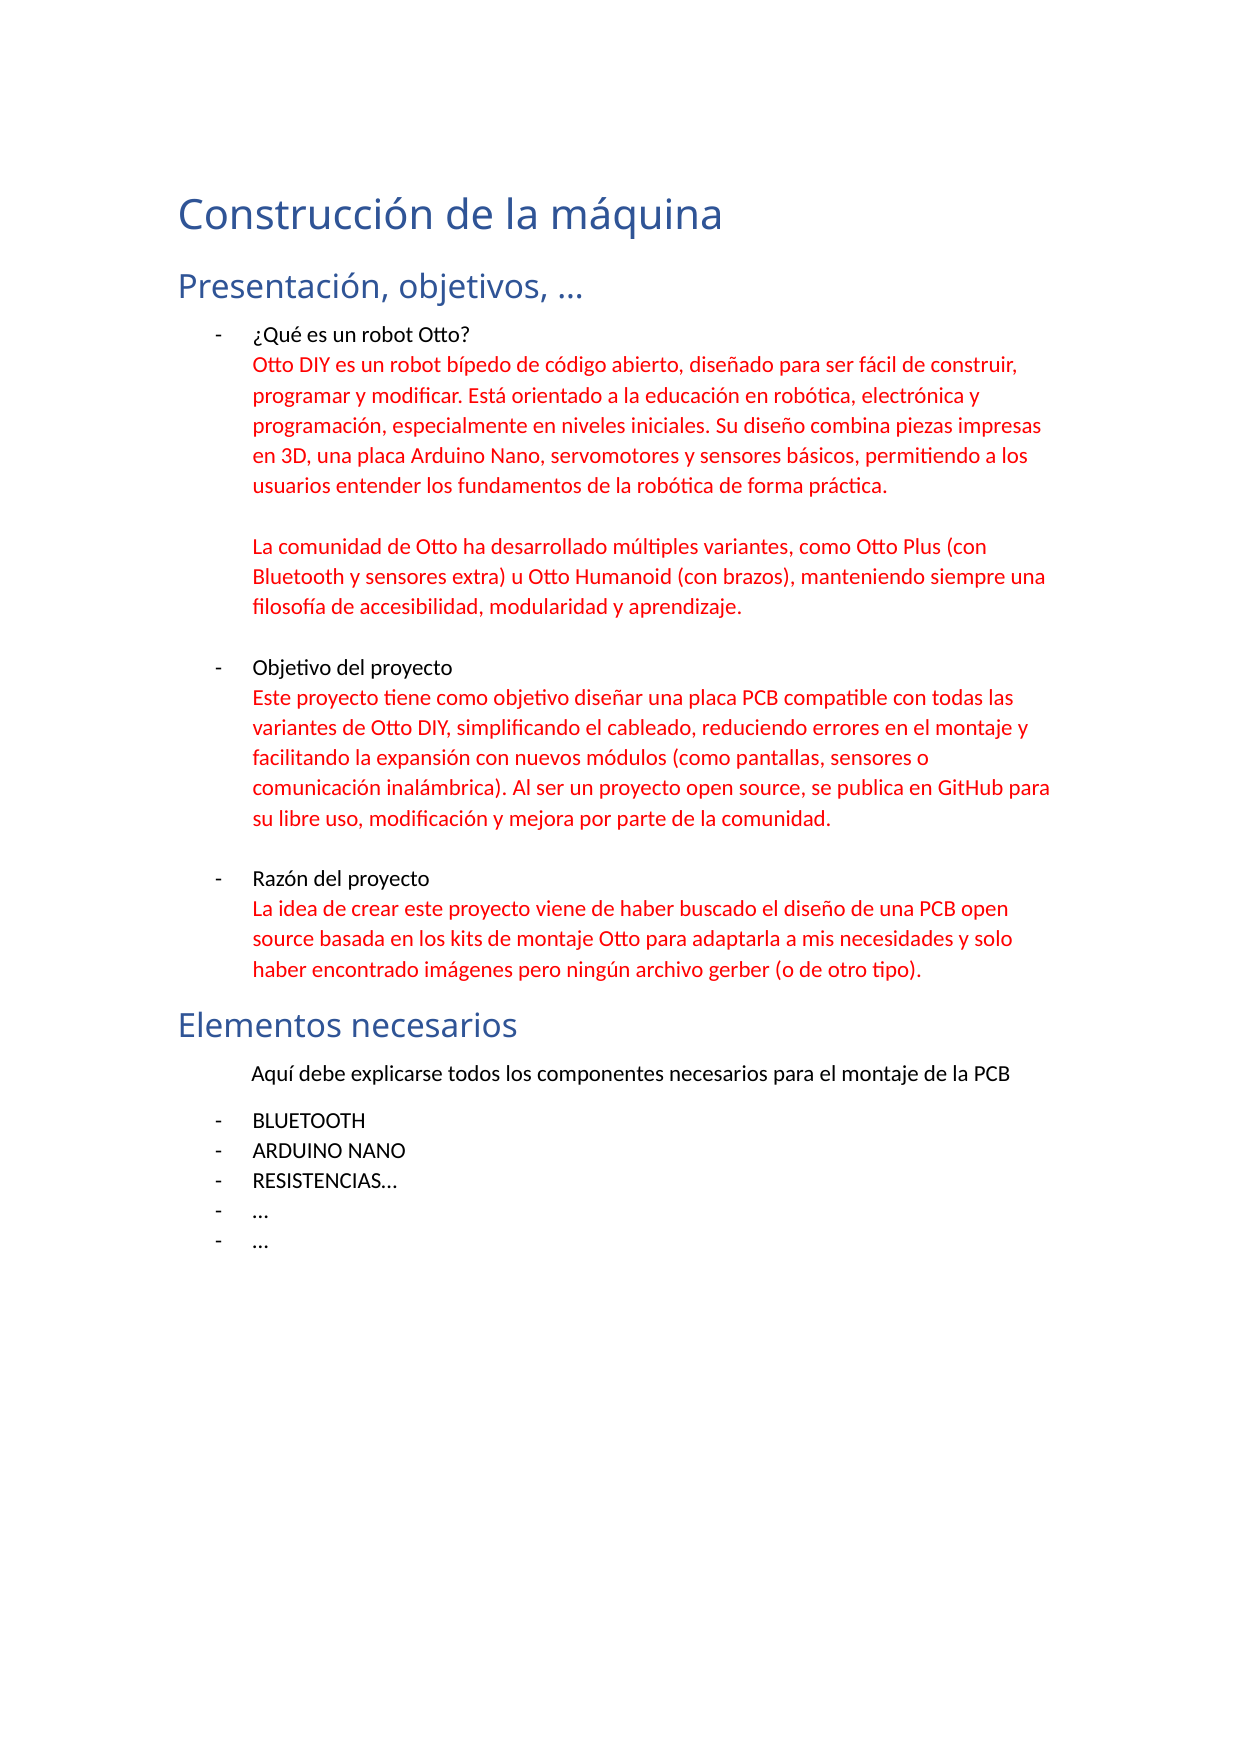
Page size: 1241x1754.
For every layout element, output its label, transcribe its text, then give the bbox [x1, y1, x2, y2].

subtitle Elementos necesarios [177, 1002, 1063, 1047]
list Otto DIY es un robot bípedo de código abierto, diseñado para ser fácil de construir, programar y modificar. Está orientado a la educación en robótica, electrónica y programación, especialmente en niveles iniciales. Su diseño combina piezas impresas en 3D, una placa Arduino Nano, servomotores y sensores básicos, permitiendo a los usuarios entender los fundamentos de la robótica de forma práctica. [252, 351, 1063, 499]
text Aquí debe explicarse todos los componentes necesarios para el montaje de la PCB [177, 1059, 1063, 1087]
list Este proyecto tiene como objetivo diseñar una placa PCB compatible con todas las variantes de Otto DIY, simplificando el cableado, reduciendo errores en el montaje y facilitando la expansión con nuevos módulos (como pantallas, sensores o comunicación inalámbrica). Al ser un proyecto open source, se publica en GitHub para su libre uso, modificación y mejora por parte de la comunidad. [252, 683, 1063, 832]
list … [215, 1196, 1063, 1224]
list Objetivo del proyecto [215, 653, 1063, 681]
list RESISTENCIAS… [215, 1166, 1063, 1194]
list BLUETOOTH [215, 1106, 1063, 1134]
list La comunidad de Otto ha desarrollado múltiples variantes, como Otto Plus (con Bluetooth y sensores extra) u Otto Humanoid (con brazos), manteniendo siempre una filosofía de accesibilidad, modularidad y aprendizaje. [252, 532, 1063, 620]
subtitle Construcción de la máquina [177, 185, 1063, 242]
list La idea de crear este proyecto viene de haber buscado el diseño de una PCB open source basada en los kits de montaje Otto para adaptarla a mis necesidades y solo haber encontrado imágenes pero ningún archivo gerber (o de otro tipo). [252, 894, 1063, 983]
list ¿Qué es un robot Otto? [215, 320, 1063, 348]
subtitle Presentación, objetivos, … [177, 263, 1063, 308]
list ARDUINO NANO [215, 1136, 1063, 1164]
list Razón del proyecto [215, 864, 1063, 892]
list … [215, 1227, 1063, 1254]
